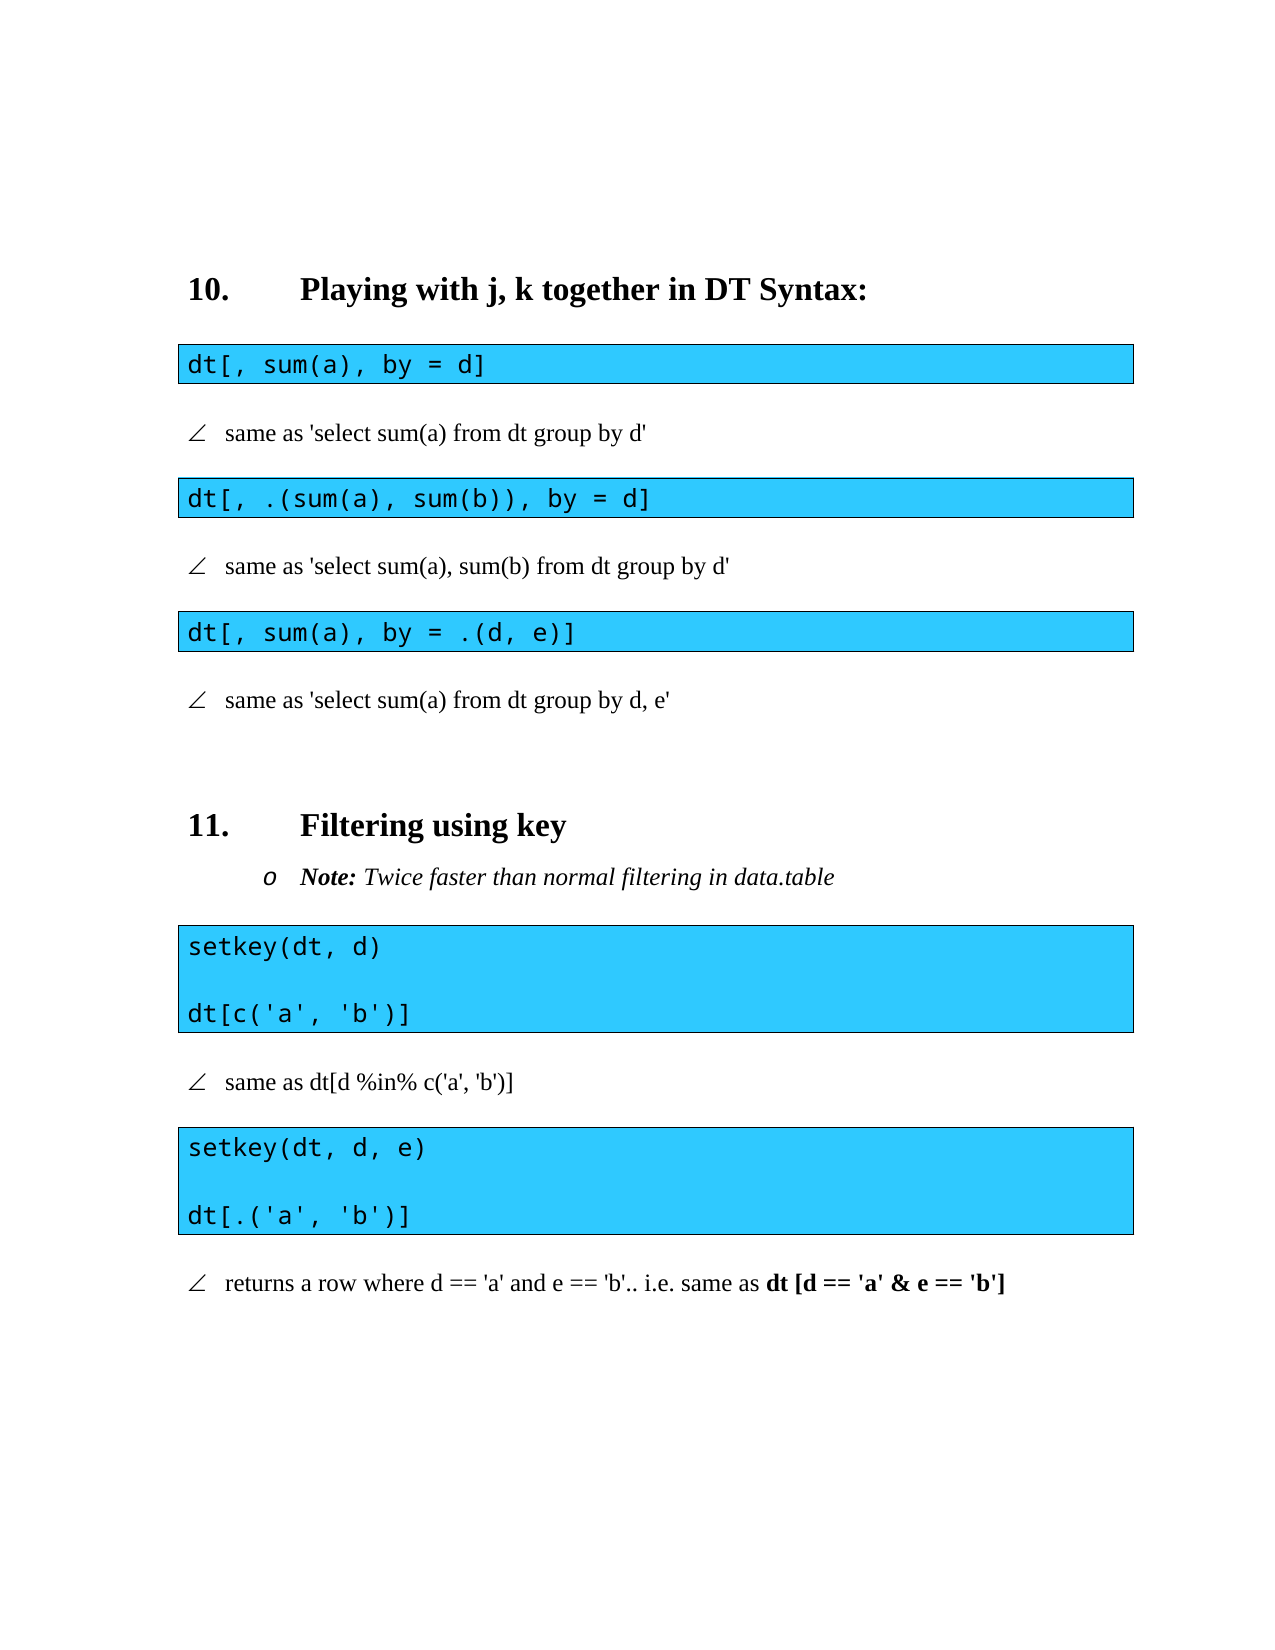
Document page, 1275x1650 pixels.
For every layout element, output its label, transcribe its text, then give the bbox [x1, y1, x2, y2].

list Filtering using key [187, 805, 1125, 843]
text dt[c('a', 'b')] [179, 993, 1133, 1032]
list same as 'select sum(a) from dt group by d' [187, 418, 1125, 446]
text dt[, sum(a), by = .(d, e)] [179, 612, 1133, 651]
list Note: Twice faster than normal filtering in data.table [262, 862, 1125, 893]
text setkey(dt, d) [179, 926, 1133, 962]
list returns a row where d == 'a' and e == 'b'.. i.e. same as dt [d == 'a' & e == 'b'] [187, 1268, 1125, 1297]
text setkey(dt, d, e) [179, 1128, 1133, 1164]
list Playing with j, k together in DT Syntax: [187, 269, 1125, 308]
list same as 'select sum(a) from dt group by d, e' [187, 685, 1125, 714]
text dt[, sum(a), by = d] [179, 345, 1133, 383]
list same as 'select sum(a), sum(b) from dt group by d' [187, 551, 1125, 580]
text dt[, .(sum(a), sum(b)), by = d] [179, 479, 1133, 517]
text dt[.('a', 'b')] [179, 1194, 1133, 1234]
list same as dt[d %in% c('a', 'b')] [187, 1067, 1125, 1096]
